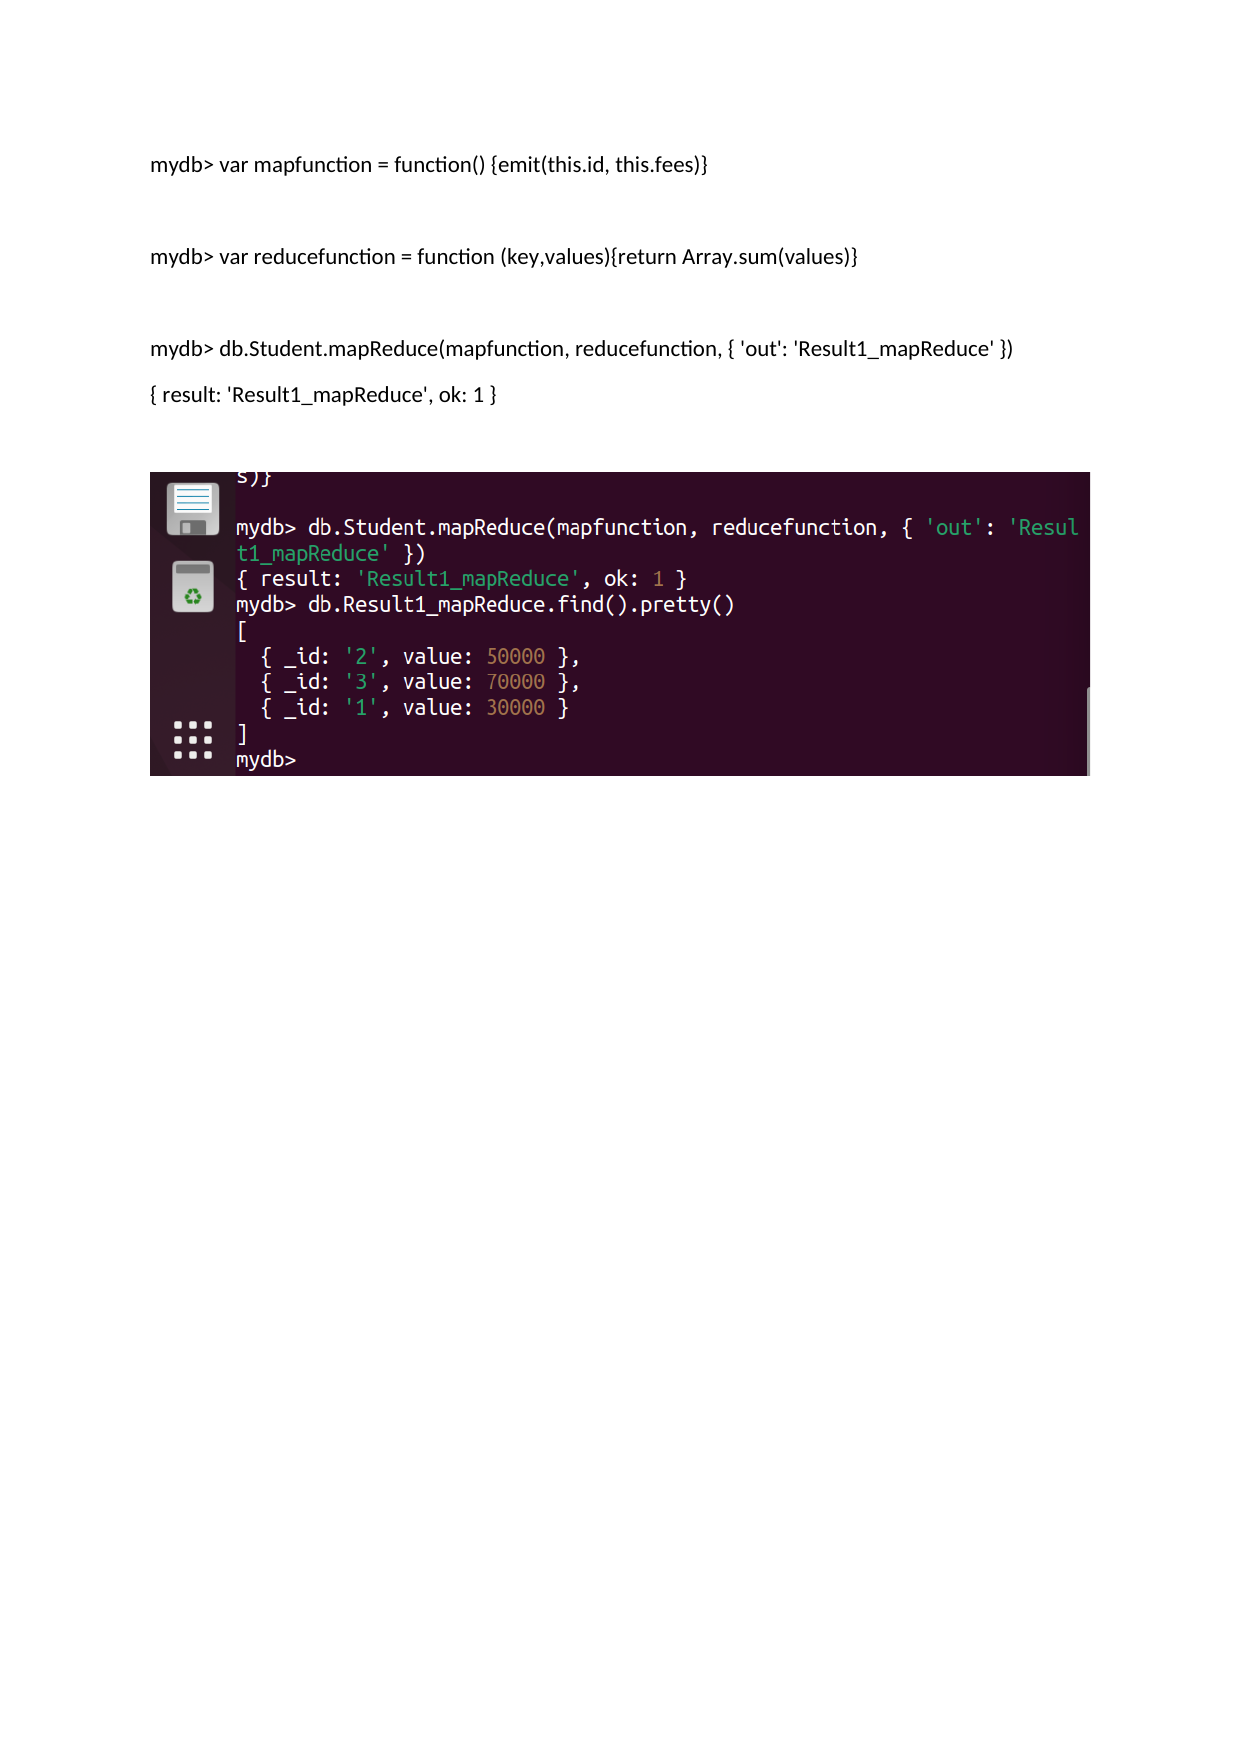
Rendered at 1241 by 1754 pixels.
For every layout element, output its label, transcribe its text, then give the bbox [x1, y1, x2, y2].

text mydb> var reducefunction = function (key,values){return Array.sum(values)} [150, 242, 1090, 270]
text { result: 'Result1_mapReduce', ok: 1 } [150, 380, 1090, 408]
text mydb> var mapfunction = function() {emit(this.id, this.fees)} [150, 150, 1090, 178]
text mydb> db.Student.mapReduce(mapfunction, reducefunction, { 'out': 'Result1_mapReduce' }) [150, 334, 1090, 362]
picture [150, 472, 1091, 776]
